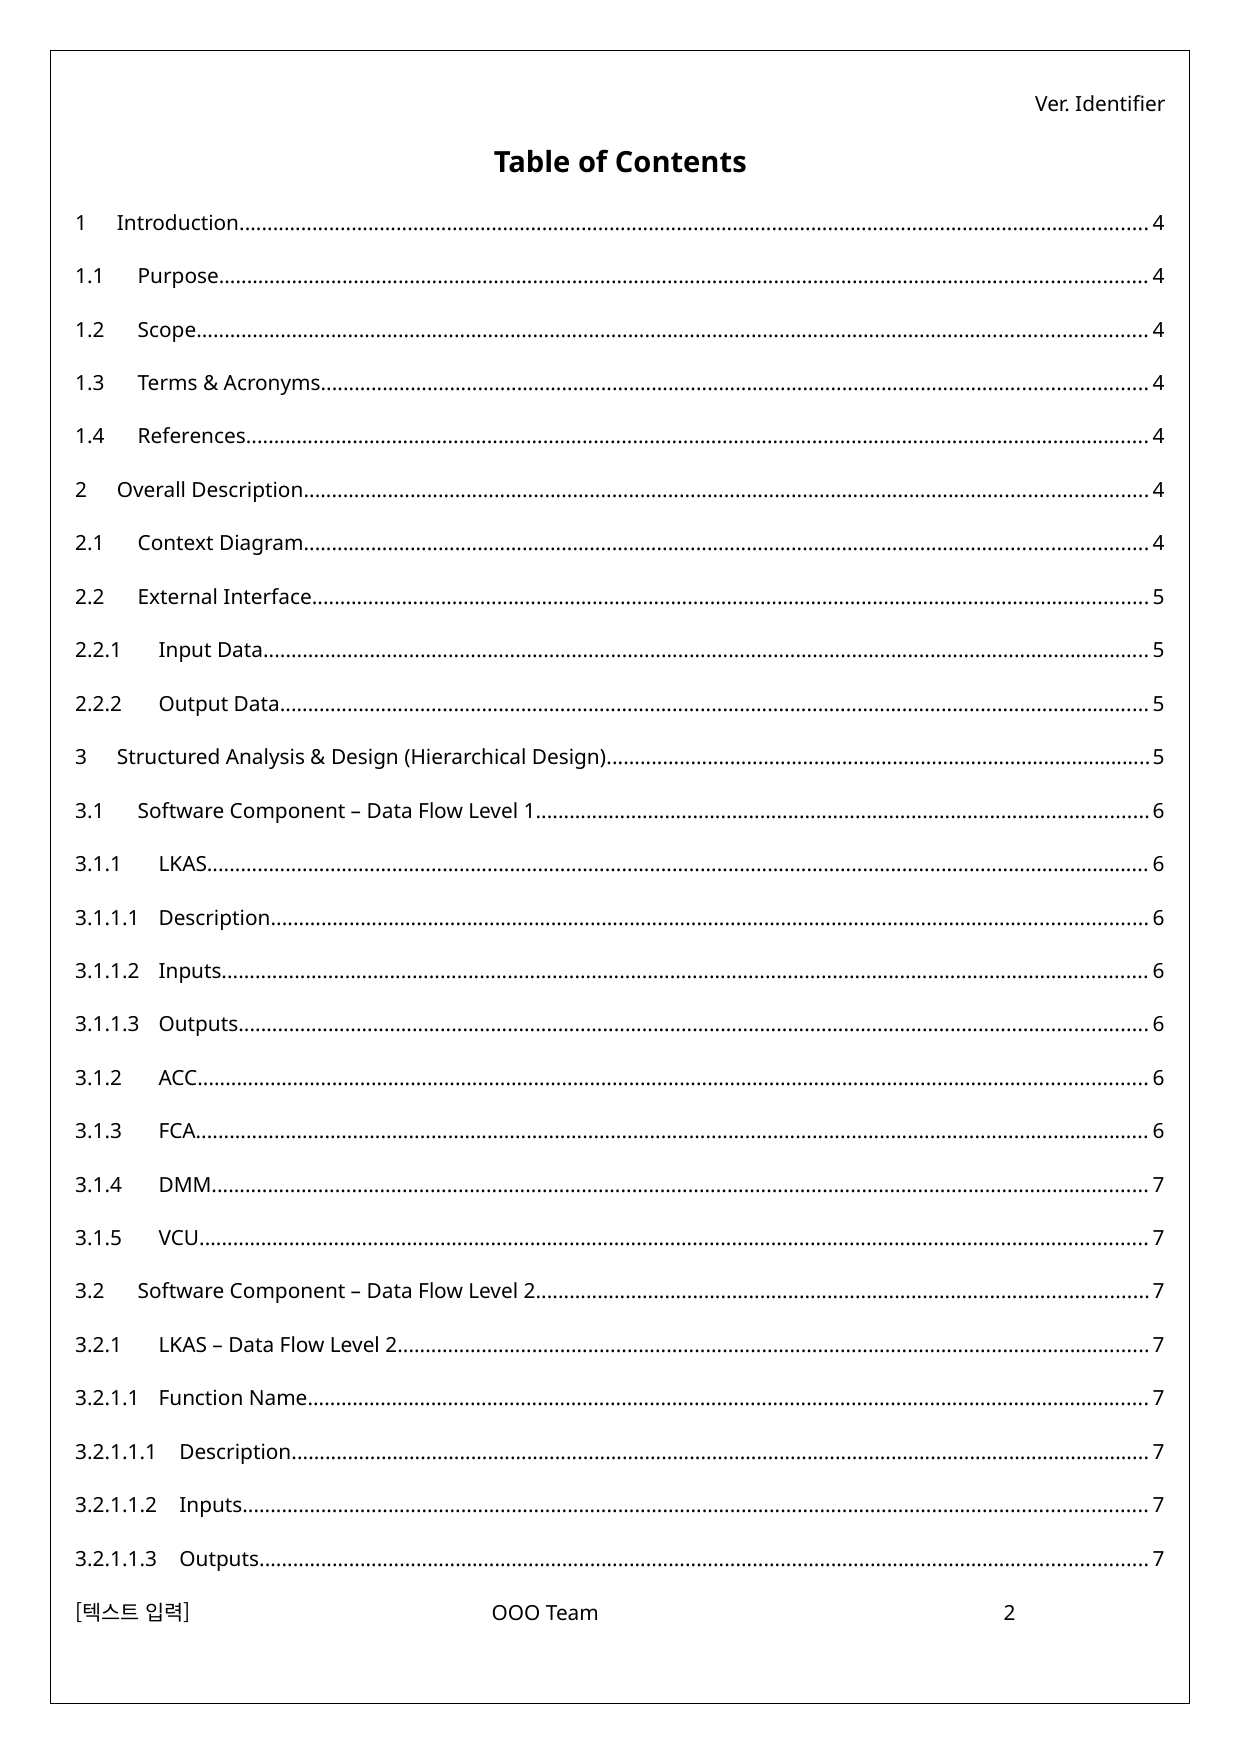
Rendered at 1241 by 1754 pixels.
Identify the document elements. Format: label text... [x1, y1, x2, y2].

text 3.1.3 FCA 6 [75, 1116, 1165, 1145]
text 3 Structured Analysis & Design (Hierarchical Design) 5 [75, 742, 1165, 771]
text 3.1.2 ACC 6 [75, 1063, 1165, 1091]
text 3.2.1.1.2 Inputs 7 [75, 1490, 1165, 1519]
text 1.1 Purpose 4 [75, 261, 1165, 290]
text 1.3 Terms & Acronyms 4 [75, 368, 1165, 397]
text 3.1.1.2 Inputs 6 [75, 956, 1165, 984]
text 2.2.1 Input Data 5 [75, 635, 1165, 664]
text 3.2.1.1.3 Outputs 7 [75, 1544, 1165, 1572]
text 2.2 External Interface 5 [75, 582, 1165, 610]
text 3.2 Software Component – Data Flow Level 2 7 [75, 1277, 1165, 1305]
text 3.2.1.1 Function Name 7 [75, 1383, 1165, 1412]
text 2.2.2 Output Data 5 [75, 689, 1165, 717]
text 1.2 Scope 4 [75, 315, 1165, 343]
text 3.1.1.3 Outputs 6 [75, 1009, 1165, 1038]
text 3.1.1.1 Description 6 [75, 903, 1165, 931]
text 3.1 Software Component – Data Flow Level 1 6 [75, 796, 1165, 824]
text 3.2.1.1.1 Description 7 [75, 1437, 1165, 1465]
text 3.1.1 LKAS 6 [75, 849, 1165, 878]
text 3.2.1 LKAS – Data Flow Level 2 7 [75, 1330, 1165, 1358]
text 3.1.4 DMM 7 [75, 1170, 1165, 1198]
text 1 Introduction 4 [75, 208, 1165, 236]
text Table of Contents [75, 141, 1165, 181]
text 1.4 References 4 [75, 422, 1165, 450]
text 2 Overall Description 4 [75, 475, 1165, 503]
text 2.1 Context Diagram 4 [75, 528, 1165, 557]
text 3.1.5 VCU 7 [75, 1223, 1165, 1252]
